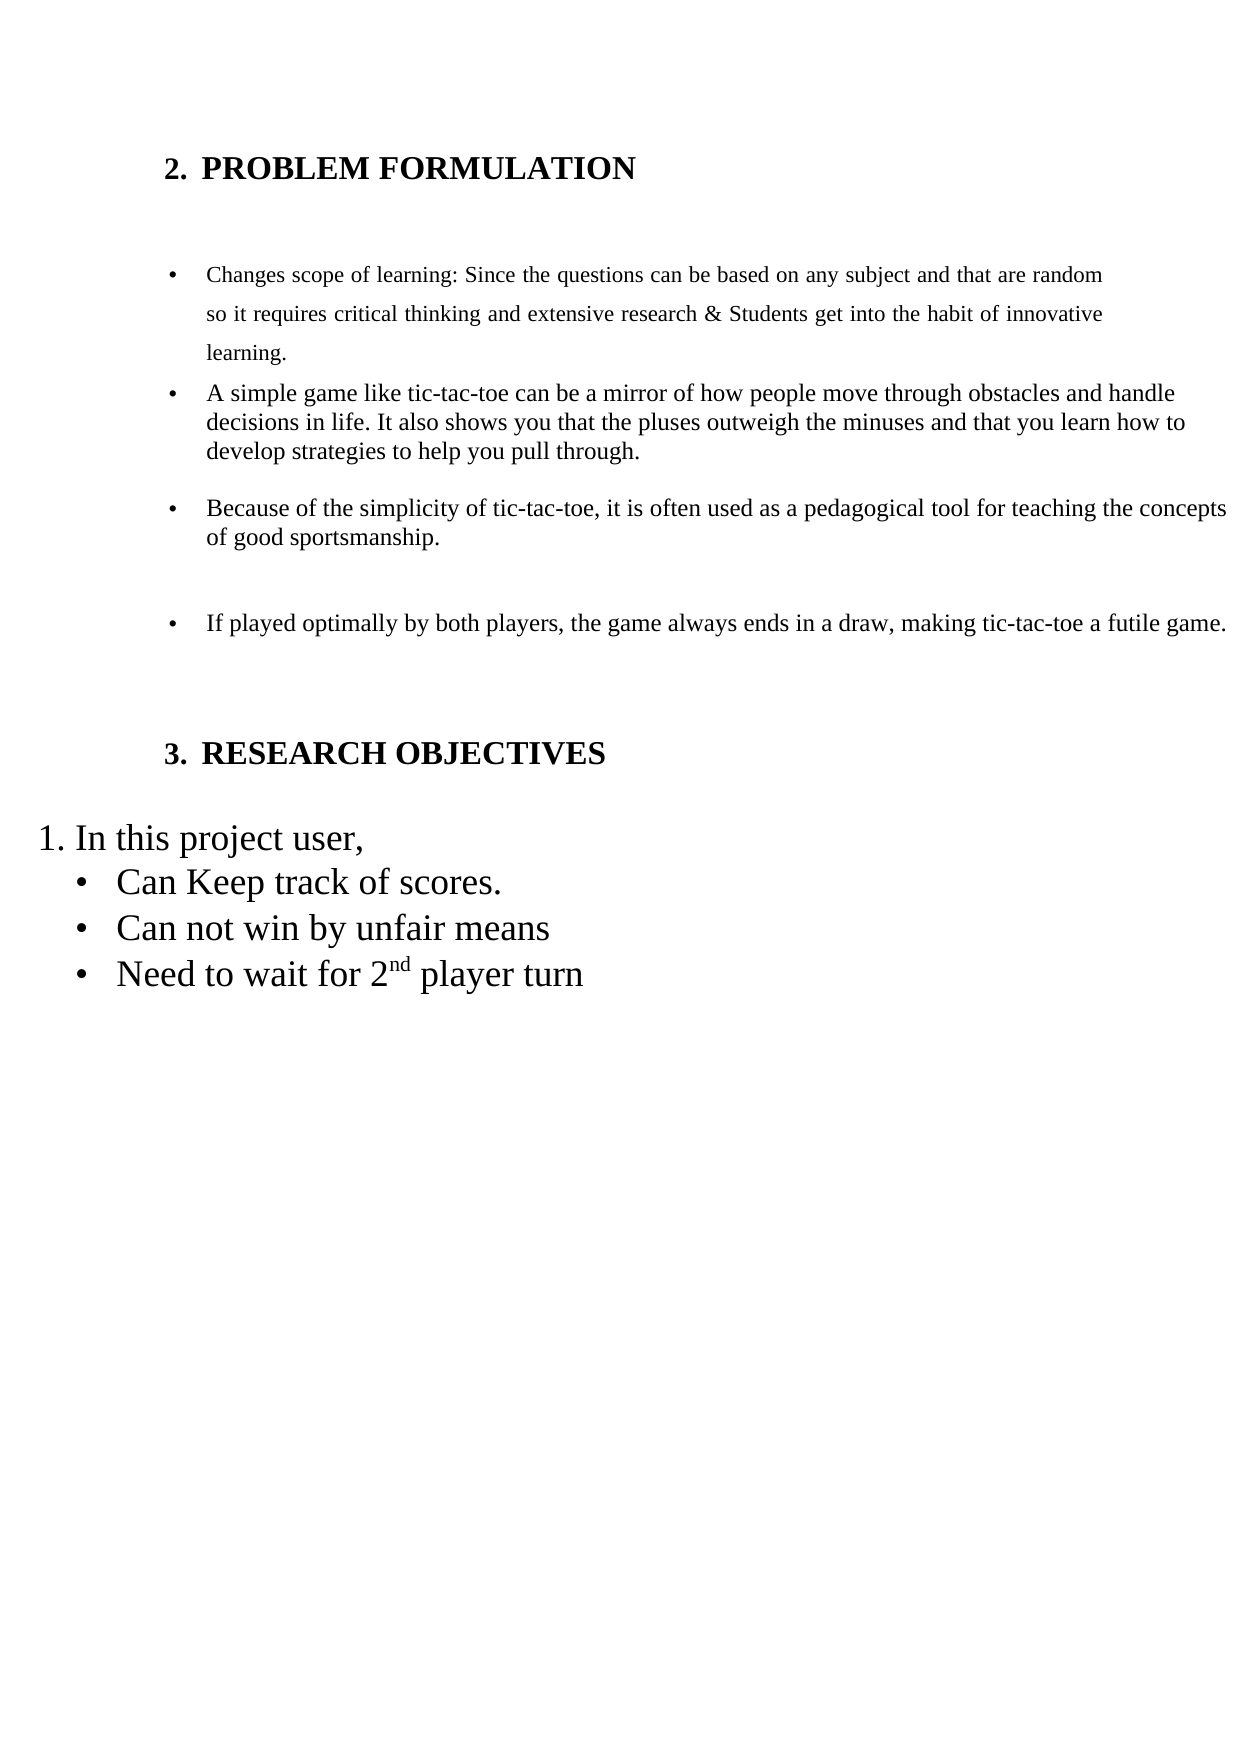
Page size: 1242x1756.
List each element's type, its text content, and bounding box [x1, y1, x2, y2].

list • Can Keep track of scores. [37, 858, 1242, 904]
subtitle RESEARCH OBJECTIVES [164, 733, 1242, 772]
list If played optimally by both players, the game always ends in a draw, making tic-tac-toe a futile game. [169, 608, 1242, 637]
list Changes scope of learning: Since the questions can be based on any subject and that are random so it requires critical thinking and extensive research & Students get into the habit of innovative learning. [169, 261, 1104, 366]
list A simple game like tic-tac-toe can be a mirror of how people move through obstacles and handle decisions in life. It also shows you that the pluses outweigh the minuses and that you learn how to develop strategies to help you pull through. [169, 378, 1242, 464]
list In this project user, [37, 815, 1242, 858]
list • Need to wait for 2nd player turn [37, 950, 1242, 996]
list PROBLEM FORMULATION [164, 148, 1230, 186]
list Because of the simplicity of tic-tac-toe, it is often used as a pedagogical tool for teaching the concepts of good sportsmanship. [169, 493, 1242, 551]
list • Can not win by unfair means [37, 904, 1242, 950]
